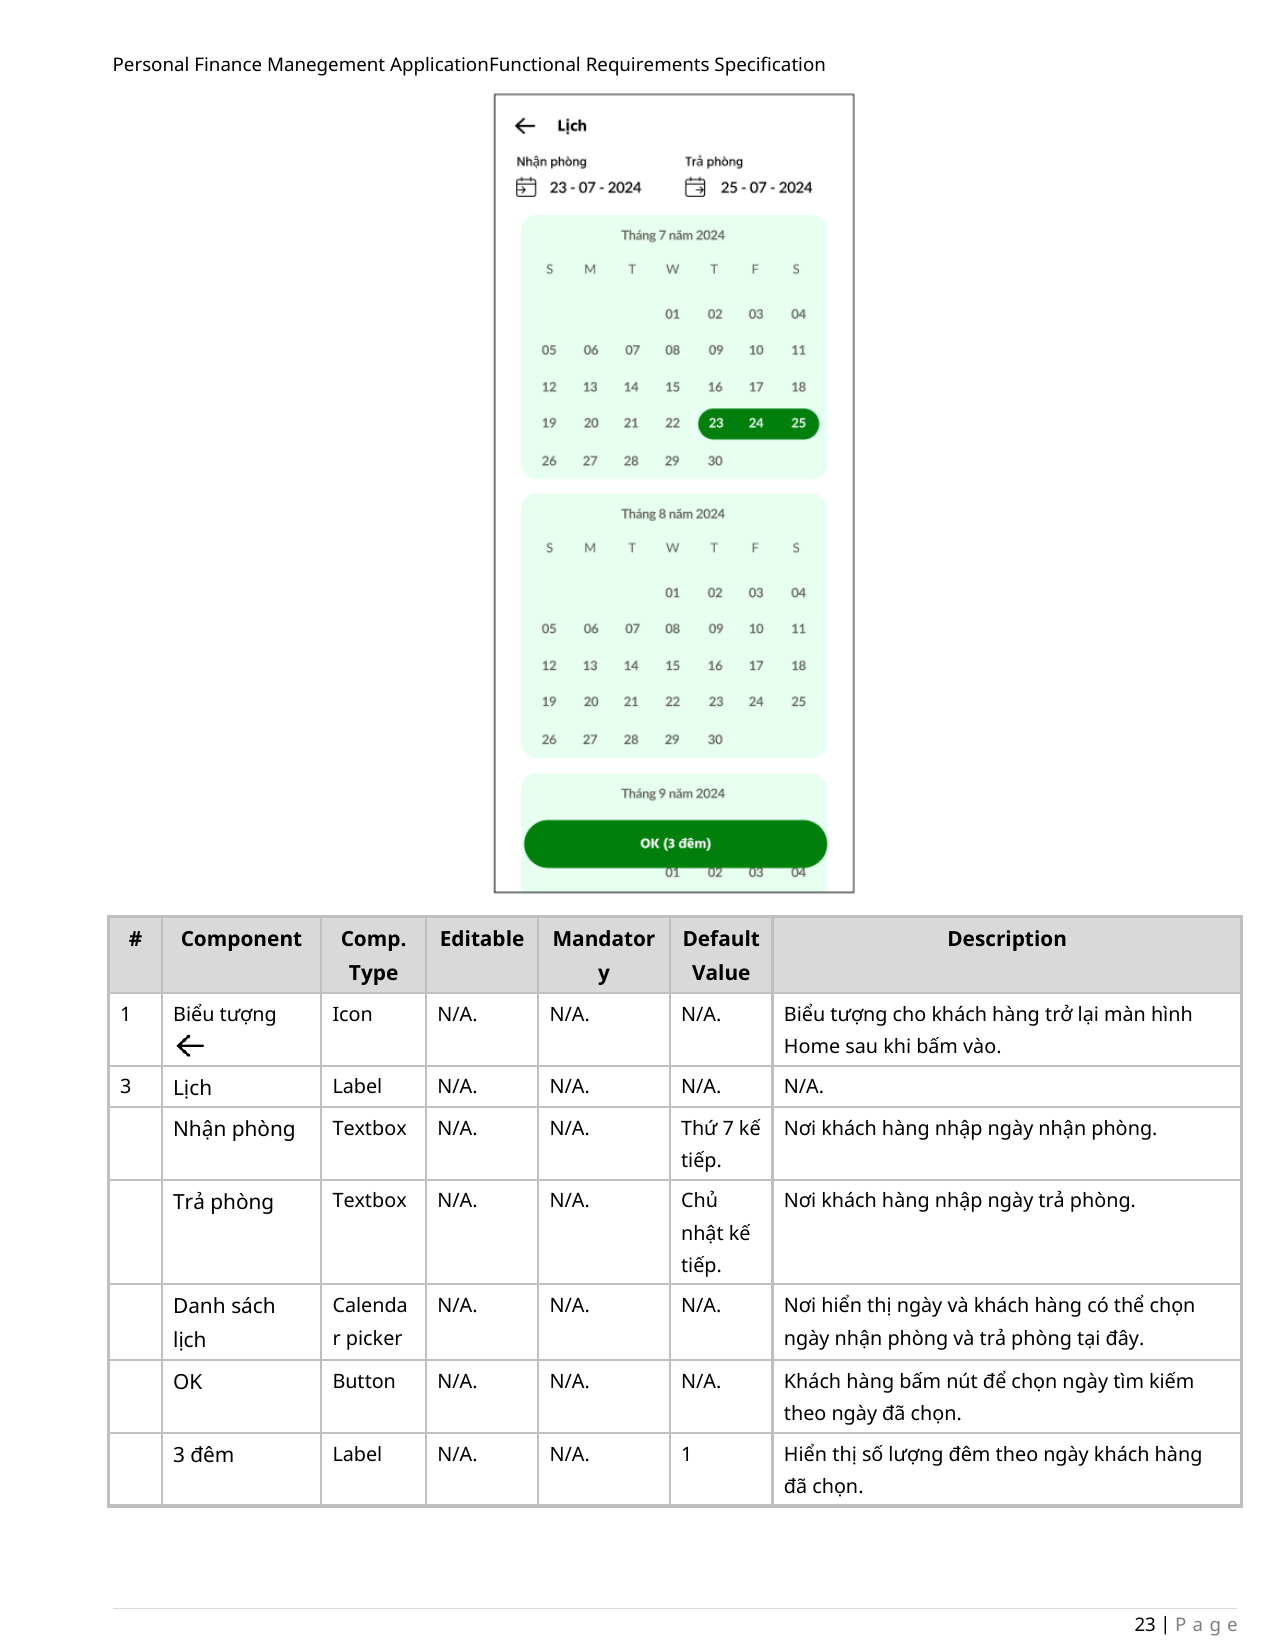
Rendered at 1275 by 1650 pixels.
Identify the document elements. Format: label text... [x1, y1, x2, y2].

table_cell N/A. [427, 1181, 537, 1283]
table_cell Button [322, 1361, 425, 1432]
table_cell N/A. [539, 1108, 669, 1178]
table_header Default Value [671, 918, 771, 992]
table_cell 1 [110, 994, 161, 1064]
table_cell [110, 1181, 161, 1283]
table_cell [110, 1361, 161, 1432]
table_cell 3 đêm [163, 1434, 320, 1504]
table_cell N/A. [427, 994, 537, 1064]
table_cell N/A. [427, 1108, 537, 1178]
table_cell N/A. [427, 1434, 537, 1504]
table_cell 1 [671, 1434, 771, 1504]
table_cell Label [322, 1434, 425, 1504]
table_cell N/A. [671, 1361, 771, 1432]
table_cell Khách hàng bấm nút để chọn ngày tìm kiếm theo ngày đã chọn. [774, 1361, 1240, 1432]
table_cell N/A. [539, 1361, 669, 1432]
table_cell N/A. [671, 994, 771, 1064]
table_cell N/A. [539, 994, 669, 1064]
picture [172, 1031, 205, 1057]
table_header Description [774, 918, 1240, 992]
table_cell Nơi khách hàng nhập ngày nhận phòng. [774, 1108, 1240, 1178]
table_cell Biểu tượng cho khách hàng trở lại màn hình Home sau khi bấm vào. [774, 994, 1240, 1064]
table_header Component [163, 918, 320, 992]
table_header Mandatory [539, 918, 669, 992]
table_cell Biểu tượng [163, 994, 320, 1064]
table_cell Label [322, 1067, 425, 1106]
table_cell N/A. [427, 1285, 537, 1359]
table_cell N/A. [427, 1067, 537, 1106]
table_header # [110, 918, 161, 992]
table_cell Thứ 7 kế tiếp. [671, 1108, 771, 1178]
picture [489, 88, 859, 899]
table_cell Trả phòng [163, 1181, 320, 1283]
table_cell [110, 1434, 161, 1504]
table_cell N/A. [671, 1285, 771, 1359]
table_cell N/A. [539, 1181, 669, 1283]
table_cell Nơi khách hàng nhập ngày trả phòng. [774, 1181, 1240, 1283]
table_cell Icon [322, 994, 425, 1064]
table_cell N/A. [774, 1067, 1240, 1106]
table_cell Hiển thị số lượng đêm theo ngày khách hàng đã chọn. [774, 1434, 1240, 1504]
table_cell 3 [110, 1067, 161, 1106]
table_cell OK [163, 1361, 320, 1432]
table_header Comp. Type [322, 918, 425, 992]
table_cell N/A. [671, 1067, 771, 1106]
table_cell Lịch [163, 1067, 320, 1106]
table_cell Textbox [322, 1108, 425, 1178]
table_cell N/A. [539, 1434, 669, 1504]
table_cell Calendar picker [322, 1285, 425, 1359]
table_cell [110, 1108, 161, 1178]
table_cell Chủ nhật kế tiếp. [671, 1181, 771, 1283]
table_cell Nhận phòng [163, 1108, 320, 1178]
table_cell N/A. [539, 1285, 669, 1359]
table_header Editable [427, 918, 537, 992]
table_cell Nơi hiển thị ngày và khách hàng có thể chọn ngày nhận phòng và trả phòng tại đây. [774, 1285, 1240, 1359]
table_cell N/A. [539, 1067, 669, 1106]
table_cell [110, 1285, 161, 1359]
table_cell Danh sách lịch [163, 1285, 320, 1359]
table_cell Textbox [322, 1181, 425, 1283]
table_cell N/A. [427, 1361, 537, 1432]
